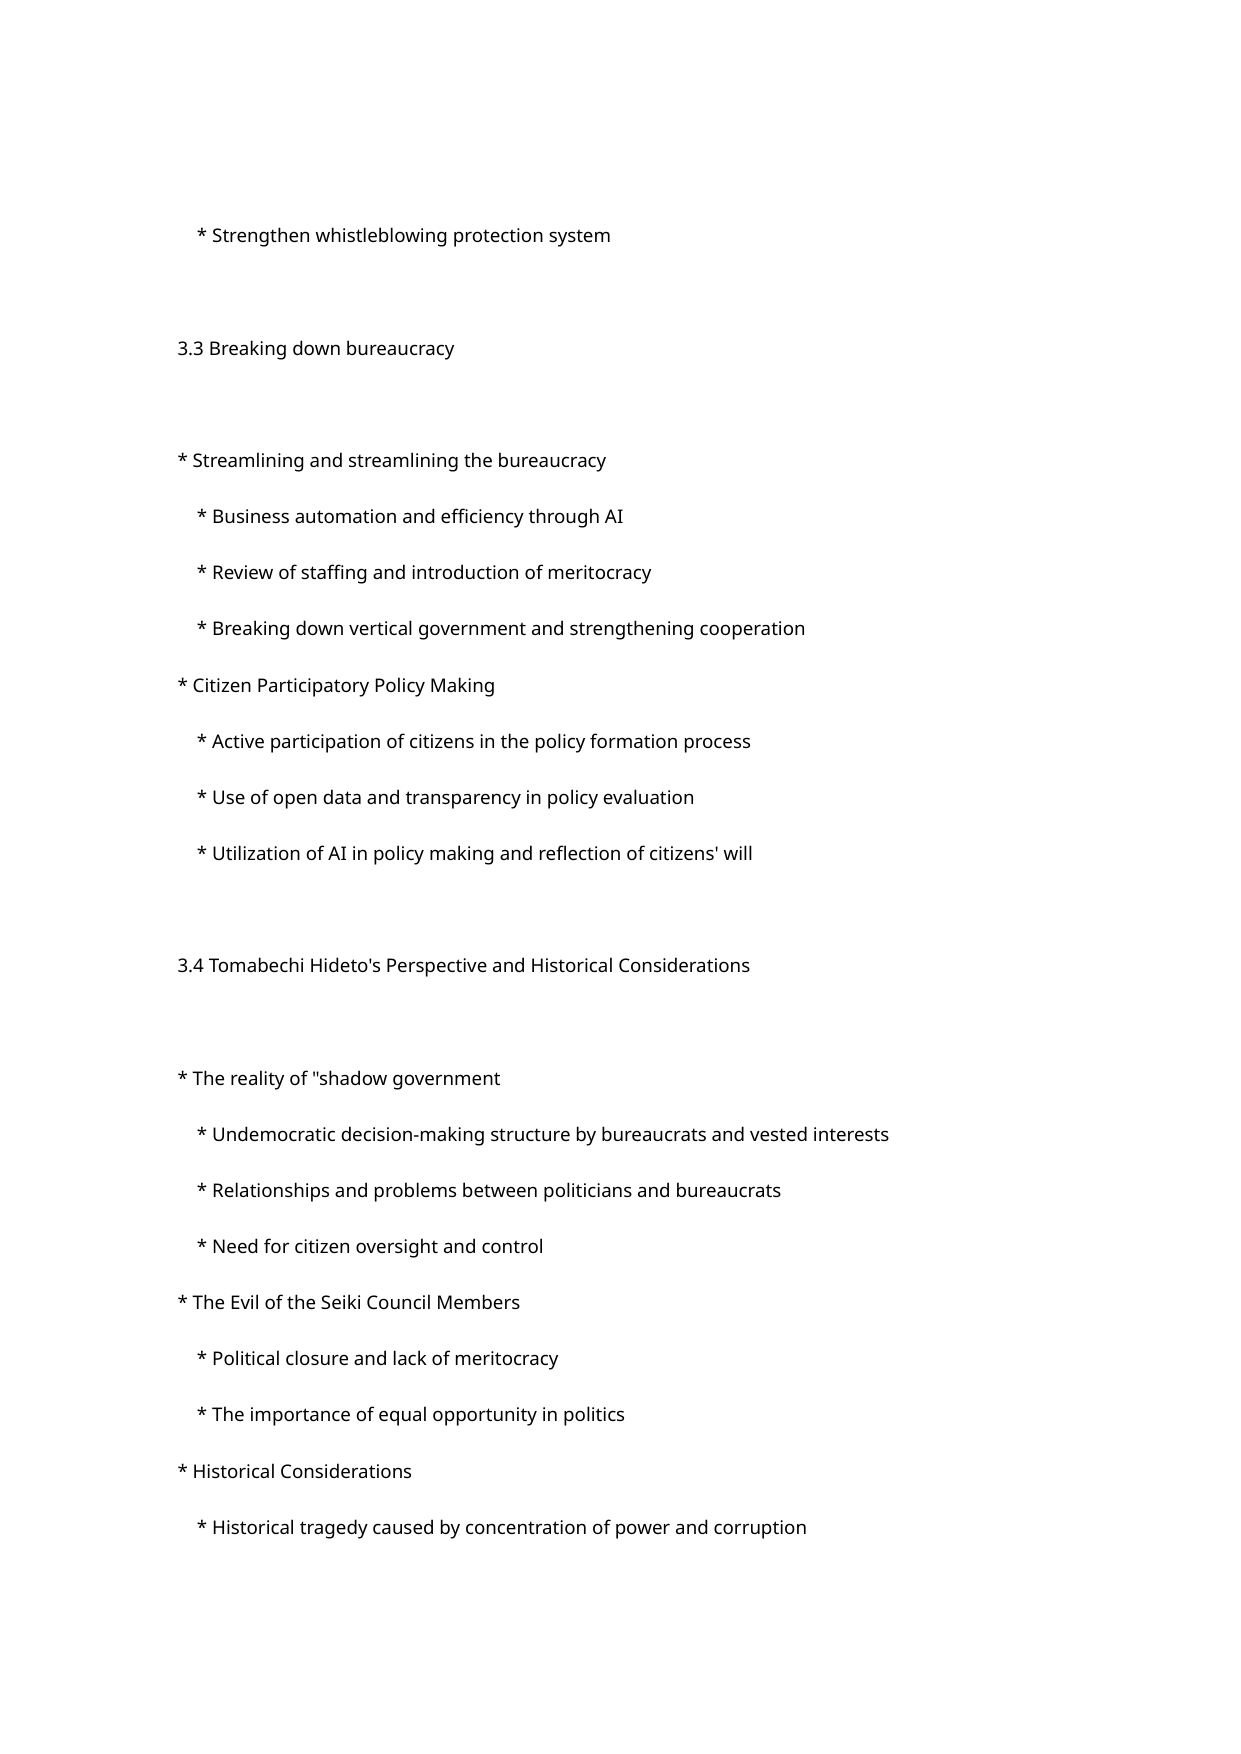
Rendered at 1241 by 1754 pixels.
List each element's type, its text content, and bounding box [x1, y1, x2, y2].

text * Strengthen whistleblowing protection system [177, 217, 1063, 254]
text 3.3 Breaking down bureaucracy [177, 329, 1063, 367]
text * Review of staffing and introduction of meritocracy [177, 554, 1063, 591]
text * Use of open data and transparency in policy evaluation [177, 778, 1063, 816]
text * Undemocratic decision-making structure by bureaucrats and vested interests [177, 1115, 1063, 1153]
text * Relationships and problems between politicians and bureaucrats [177, 1171, 1063, 1209]
text * The reality of "shadow government [177, 1059, 1063, 1096]
text * Active participation of citizens in the policy formation process [177, 722, 1063, 759]
text * Citizen Participatory Policy Making [177, 666, 1063, 703]
text * Historical tragedy caused by concentration of power and corruption [177, 1508, 1063, 1546]
text * Historical Considerations [177, 1452, 1063, 1489]
text * The Evil of the Seiki Council Members [177, 1283, 1063, 1321]
text * Need for citizen oversight and control [177, 1227, 1063, 1265]
text * Streamlining and streamlining the bureaucracy [177, 441, 1063, 479]
text 3.4 Tomabechi Hideto's Perspective and Historical Considerations [177, 947, 1063, 984]
text * Utilization of AI in policy making and reflection of citizens' will [177, 834, 1063, 872]
text * Business automation and efficiency through AI [177, 497, 1063, 535]
text * Breaking down vertical government and strengthening cooperation [177, 610, 1063, 647]
text * The importance of equal opportunity in politics [177, 1396, 1063, 1433]
text * Political closure and lack of meritocracy [177, 1340, 1063, 1377]
